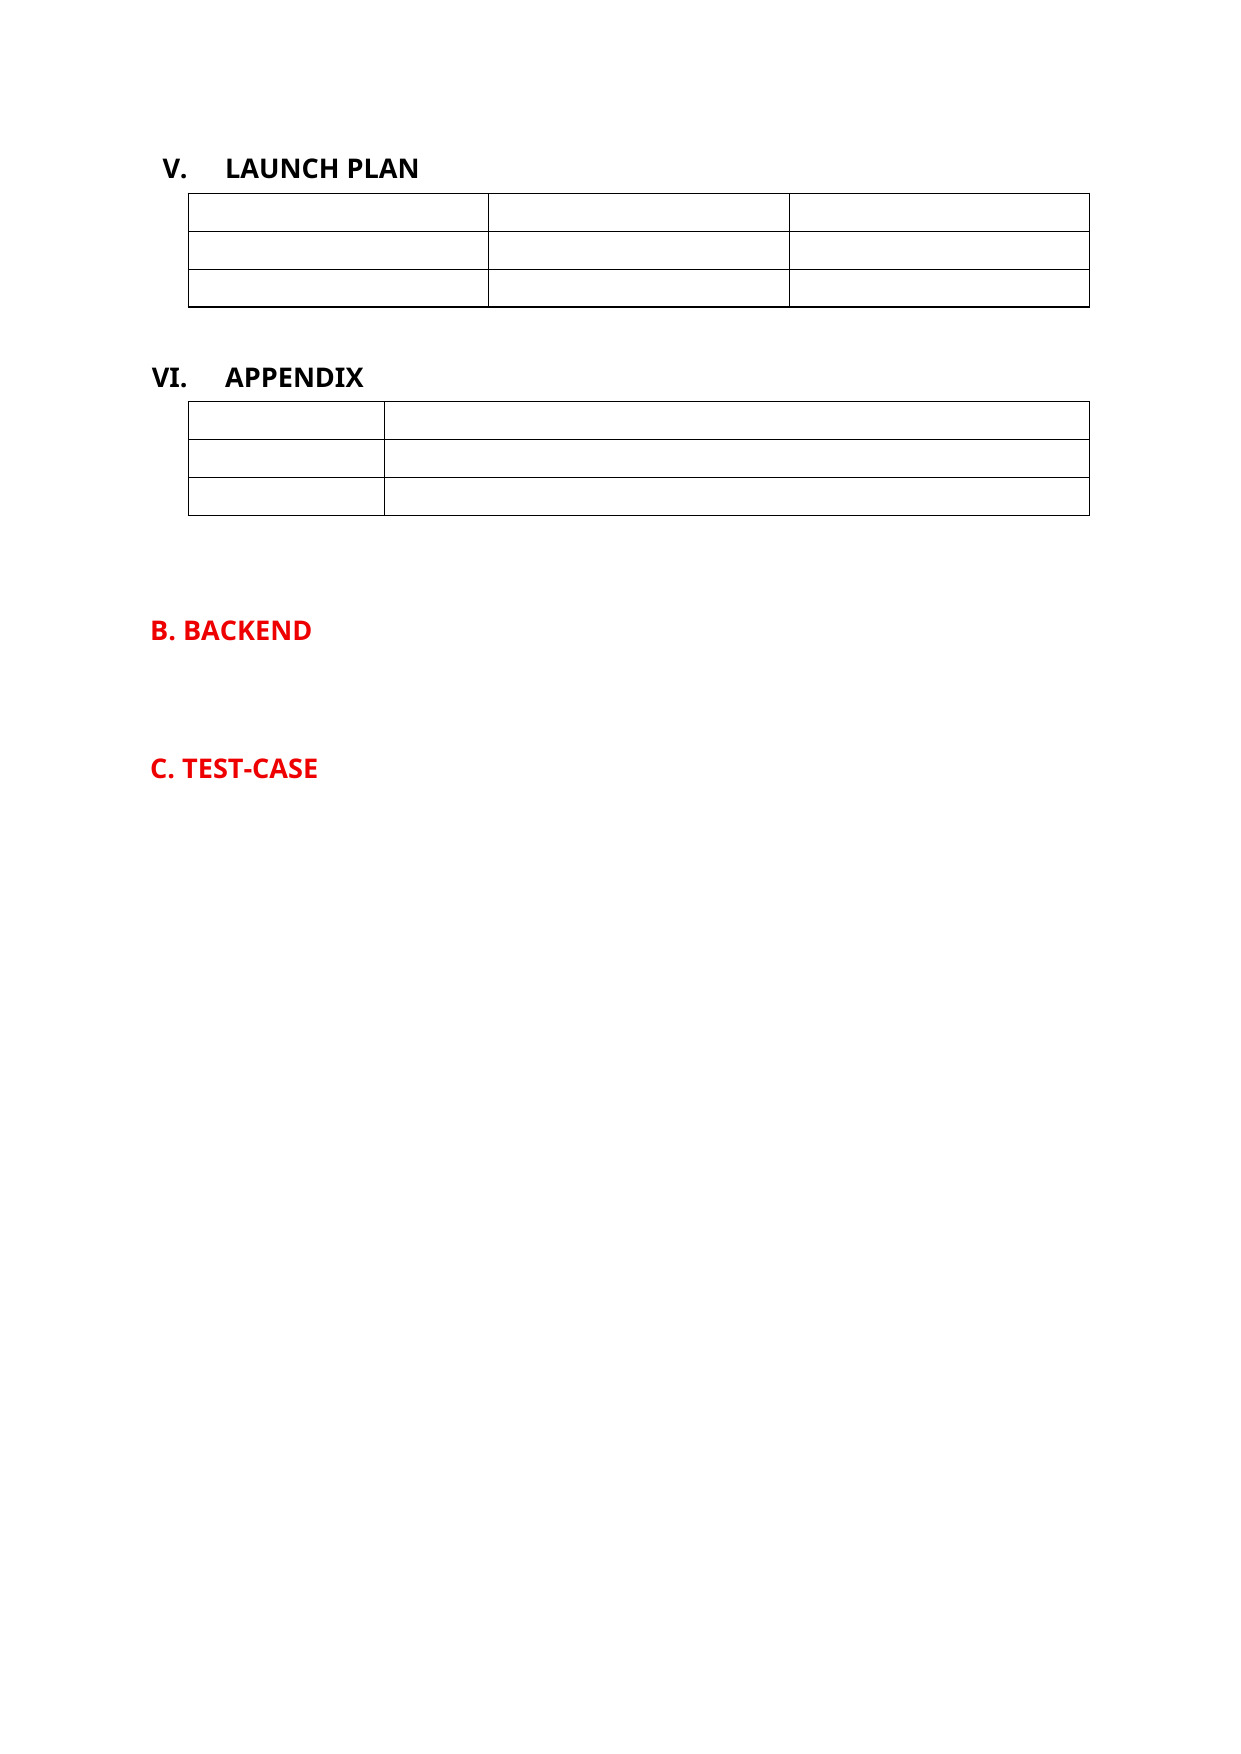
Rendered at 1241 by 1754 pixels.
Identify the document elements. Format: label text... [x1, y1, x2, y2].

table_header [790, 194, 1089, 231]
table_header [189, 402, 384, 439]
table_cell [489, 232, 789, 268]
subtitle C. TEST-CASE [150, 749, 1090, 786]
table_header [489, 194, 789, 231]
table_cell [189, 232, 488, 268]
subtitle B. BACKEND [150, 611, 1090, 648]
table_header [189, 194, 488, 231]
table_cell [385, 440, 1089, 477]
subtitle APPENDIX [187, 358, 1090, 395]
table_cell [189, 440, 384, 477]
subtitle LAUNCH PLAN [187, 150, 1090, 187]
table_cell [790, 270, 1089, 306]
table_cell [189, 478, 384, 515]
table_cell [189, 270, 488, 306]
table_cell [790, 232, 1089, 268]
table_cell [489, 270, 789, 306]
table_header [385, 402, 1089, 439]
table_cell [385, 478, 1089, 515]
